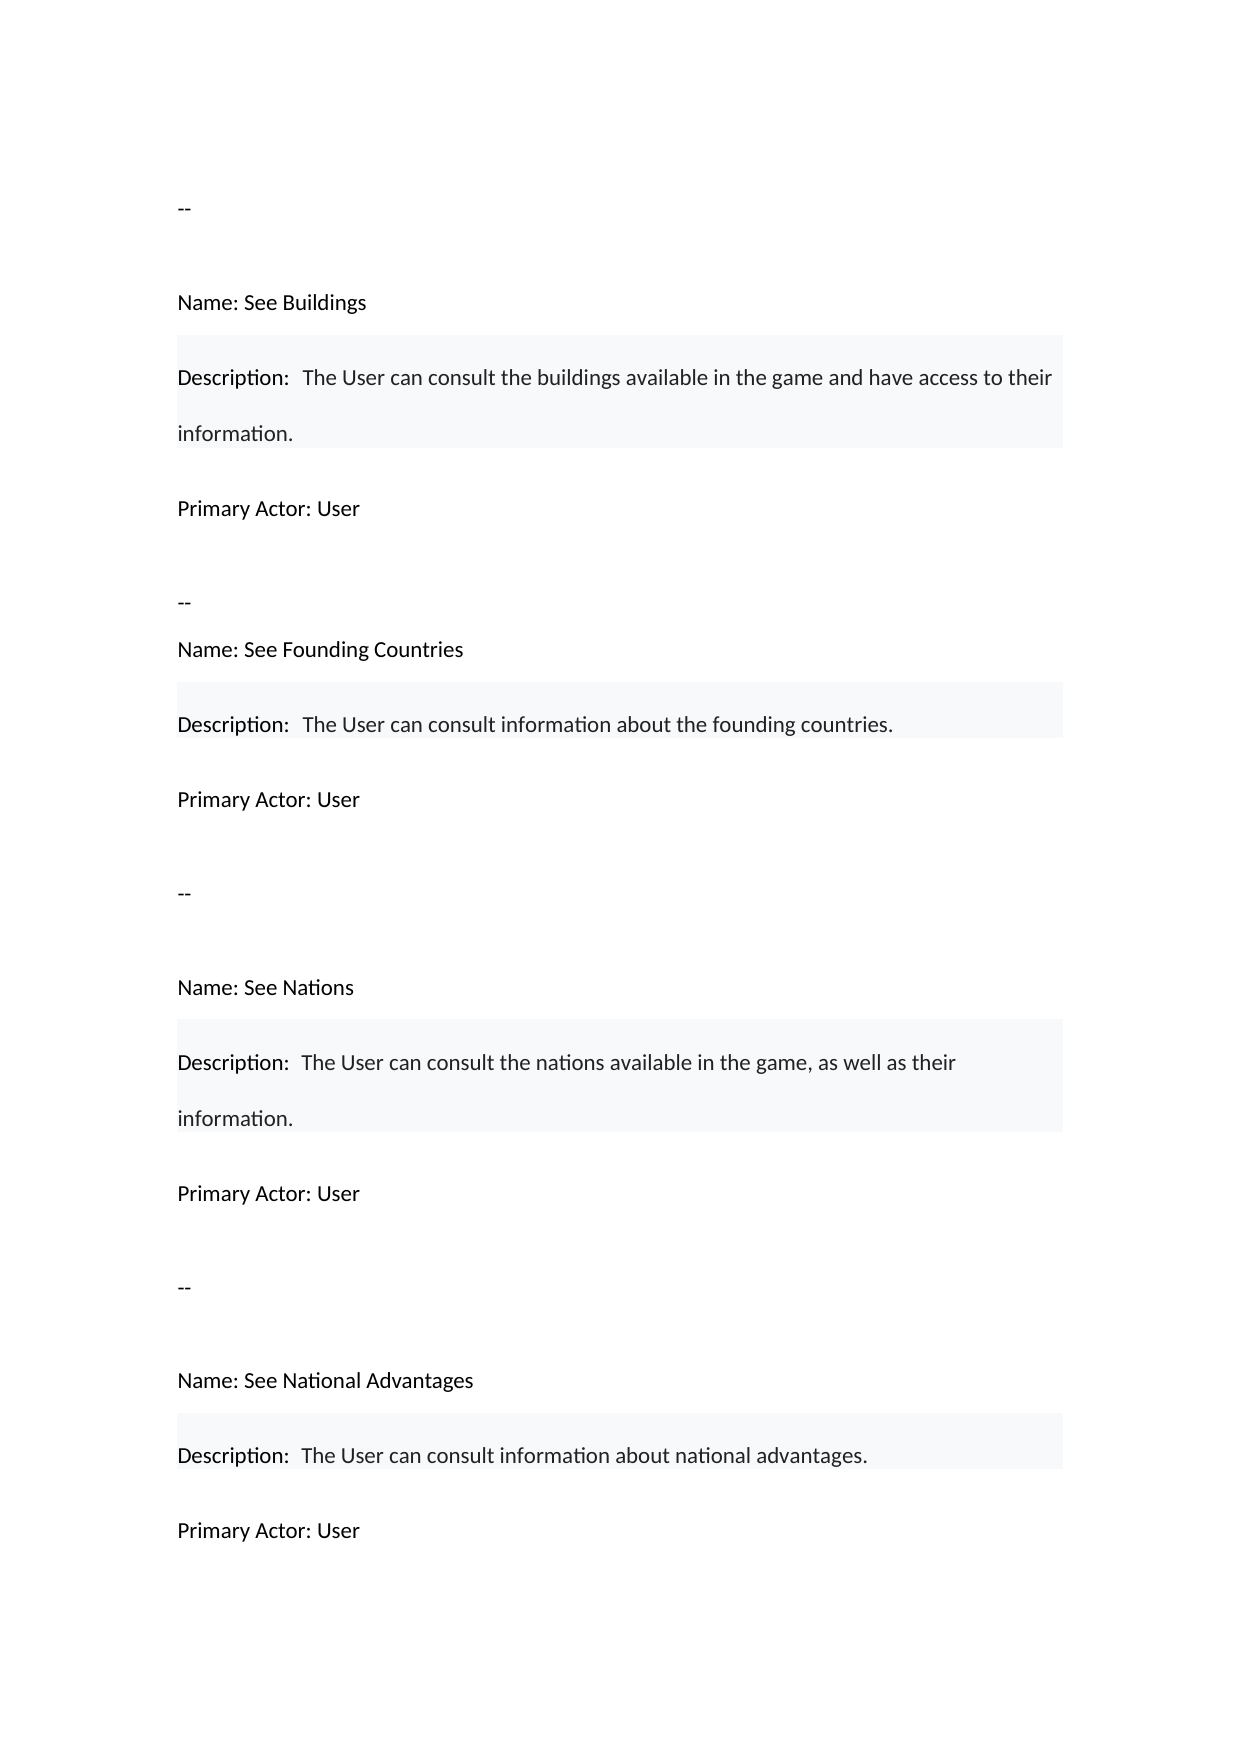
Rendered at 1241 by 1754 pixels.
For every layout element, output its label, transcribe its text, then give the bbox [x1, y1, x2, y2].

text Primary Actor: User [177, 494, 1063, 522]
text -- [177, 879, 1063, 907]
text Name: See Nations [177, 973, 1063, 1001]
text Description: The User can consult information about national advantages. [177, 1413, 1063, 1469]
text Primary Actor: User [177, 1179, 1063, 1207]
text Primary Actor: User [177, 1516, 1063, 1544]
text -- [177, 1273, 1063, 1301]
text -- [177, 588, 1063, 616]
text Name: See National Advantages [177, 1366, 1063, 1394]
text Description: The User can consult the buildings available in the game and have access to their information. [177, 335, 1063, 448]
text Name: See Buildings [177, 288, 1063, 316]
text -- [177, 194, 1063, 222]
text Description: The User can consult the nations available in the game, as well as their information. [177, 1019, 1063, 1132]
text Primary Actor: User [177, 785, 1063, 813]
text Description: The User can consult information about the founding countries. [177, 682, 1063, 738]
text Name: See Founding Countries [177, 635, 1063, 663]
